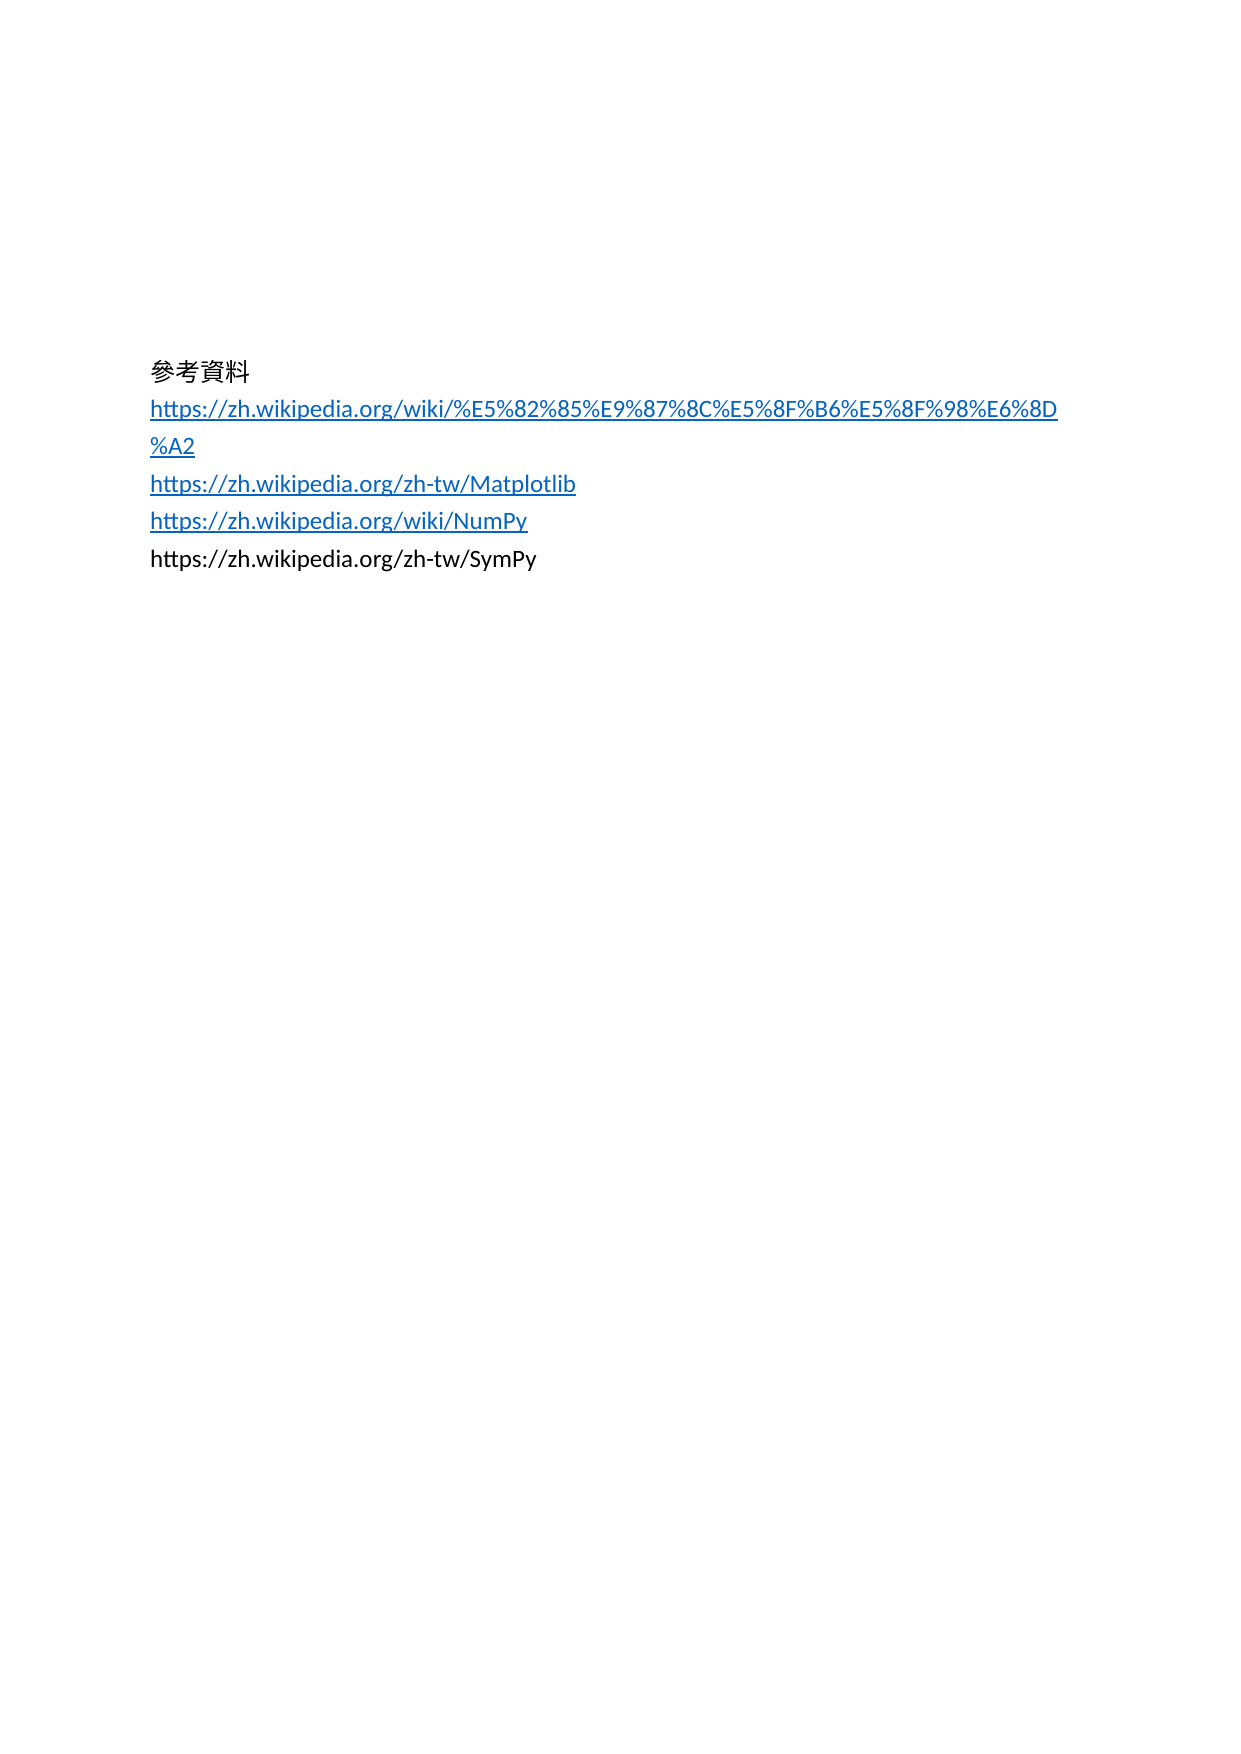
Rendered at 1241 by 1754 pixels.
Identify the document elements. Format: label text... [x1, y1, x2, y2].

text 參考資料 [150, 352, 1090, 389]
text https://zh.wikipedia.org/zh-tw/SymPy [150, 539, 1090, 577]
text https://zh.wikipedia.org/wiki/%E5%82%85%E9%87%8C%E5%8F%B6%E5%8F%98%E6%8D%A2 [150, 389, 1090, 464]
text https://zh.wikipedia.org/wiki/NumPy [150, 502, 1090, 539]
text https://zh.wikipedia.org/zh-tw/Matplotlib [150, 464, 1090, 502]
